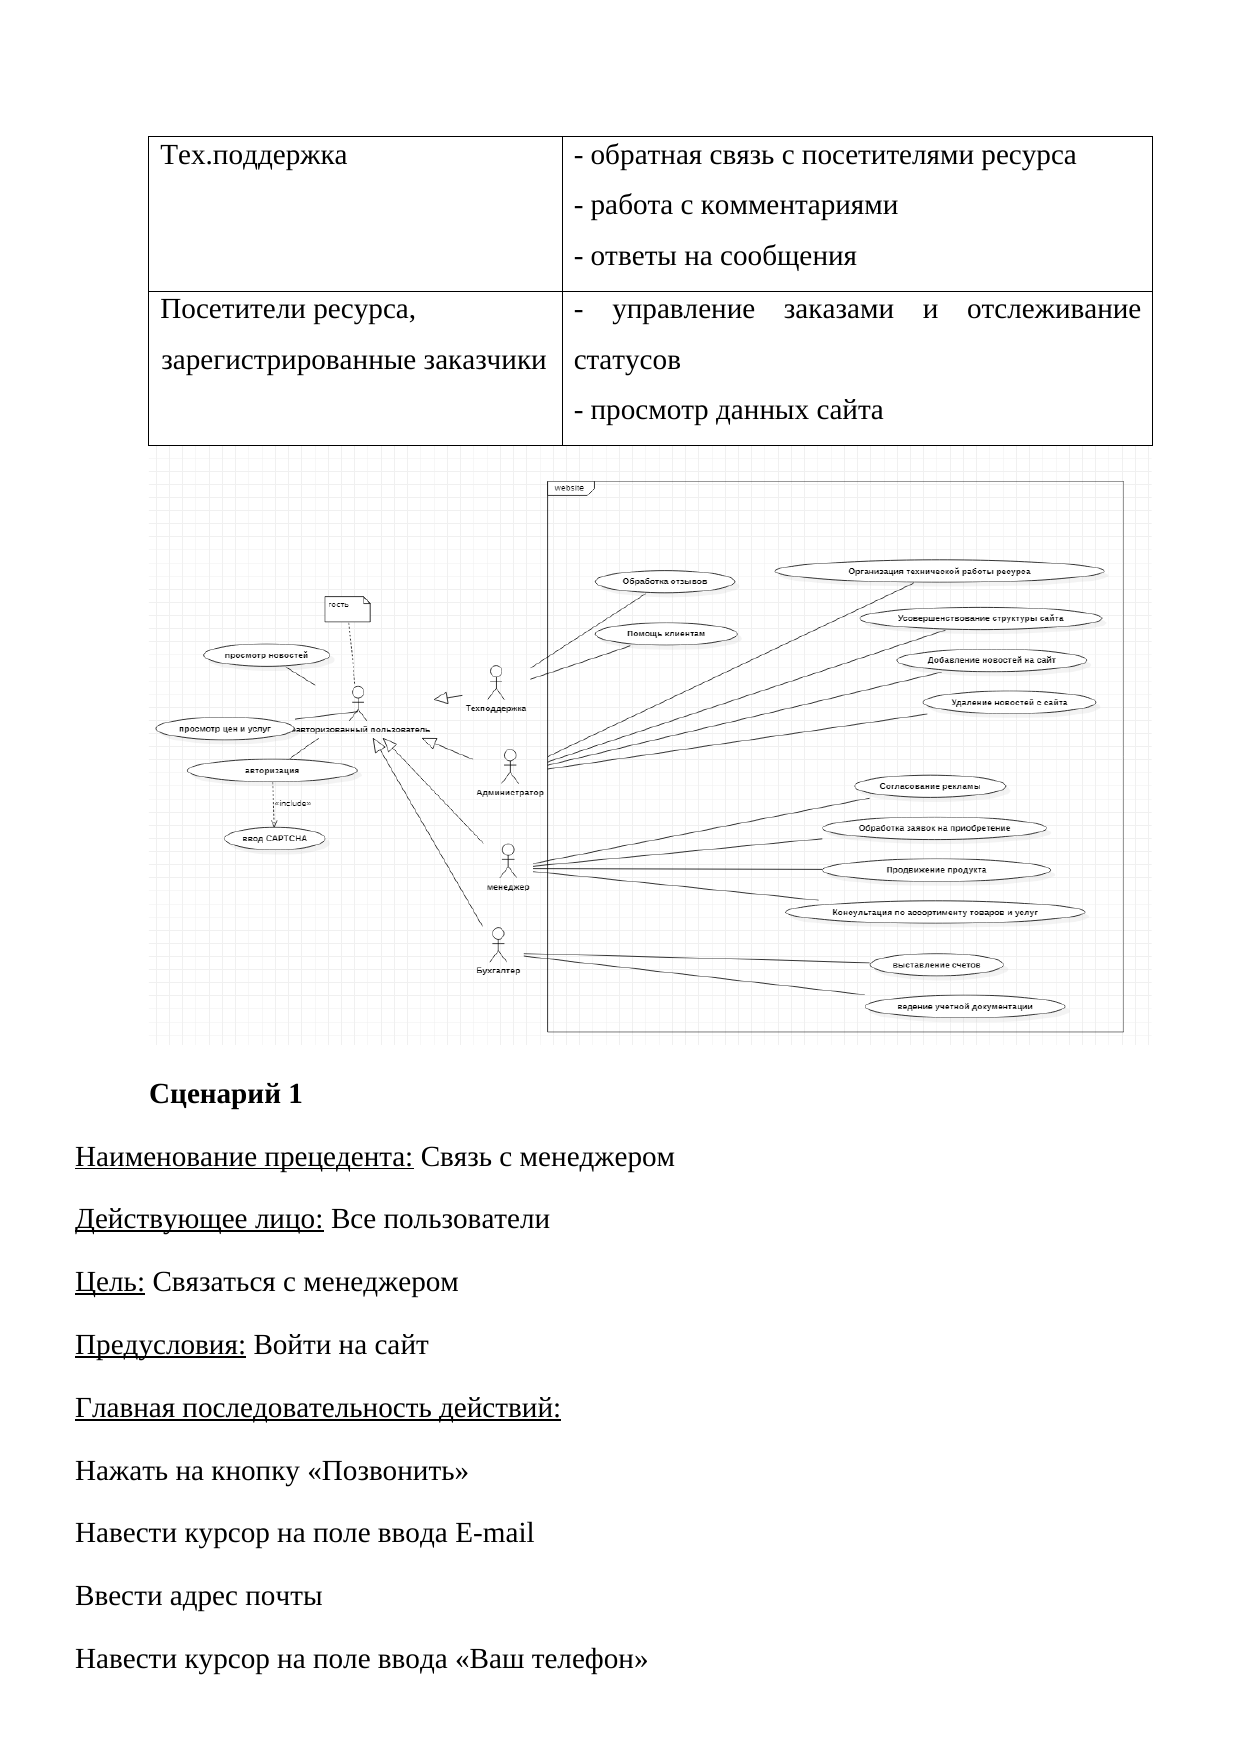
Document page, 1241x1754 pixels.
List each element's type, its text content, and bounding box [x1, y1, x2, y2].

text Действующее лицо: Все пользователи [75, 1201, 1165, 1235]
picture [148, 446, 1152, 1045]
text Навести курсор на поле ввода E-mail [75, 1516, 1165, 1549]
text Нажать на кнопку «Позвонить» [75, 1453, 1165, 1486]
table_cell - управление заказами и отслеживание статусов - просмотр данных сайта [563, 292, 1152, 445]
text Предусловия: Войти на сайт [75, 1327, 1165, 1361]
table_cell - обратная связь с посетителями ресурса - работа с комментариями - ответы на сообщения [563, 137, 1152, 291]
text Главная последовательность действий: [75, 1390, 1165, 1423]
text Наименование прецедента: Связь с менеджером [75, 1139, 1165, 1172]
text Навести курсор на поле ввода «Ваш телефон» [75, 1641, 1165, 1675]
list Сценарий 1 [75, 1076, 1165, 1109]
text Ввести адрес почты [75, 1578, 1165, 1612]
text Цель: Связаться с менеджером [75, 1264, 1165, 1298]
table_cell Тех.поддержка [149, 137, 562, 291]
table_cell Посетители ресурса, зарегистрированные заказчики [149, 292, 562, 445]
